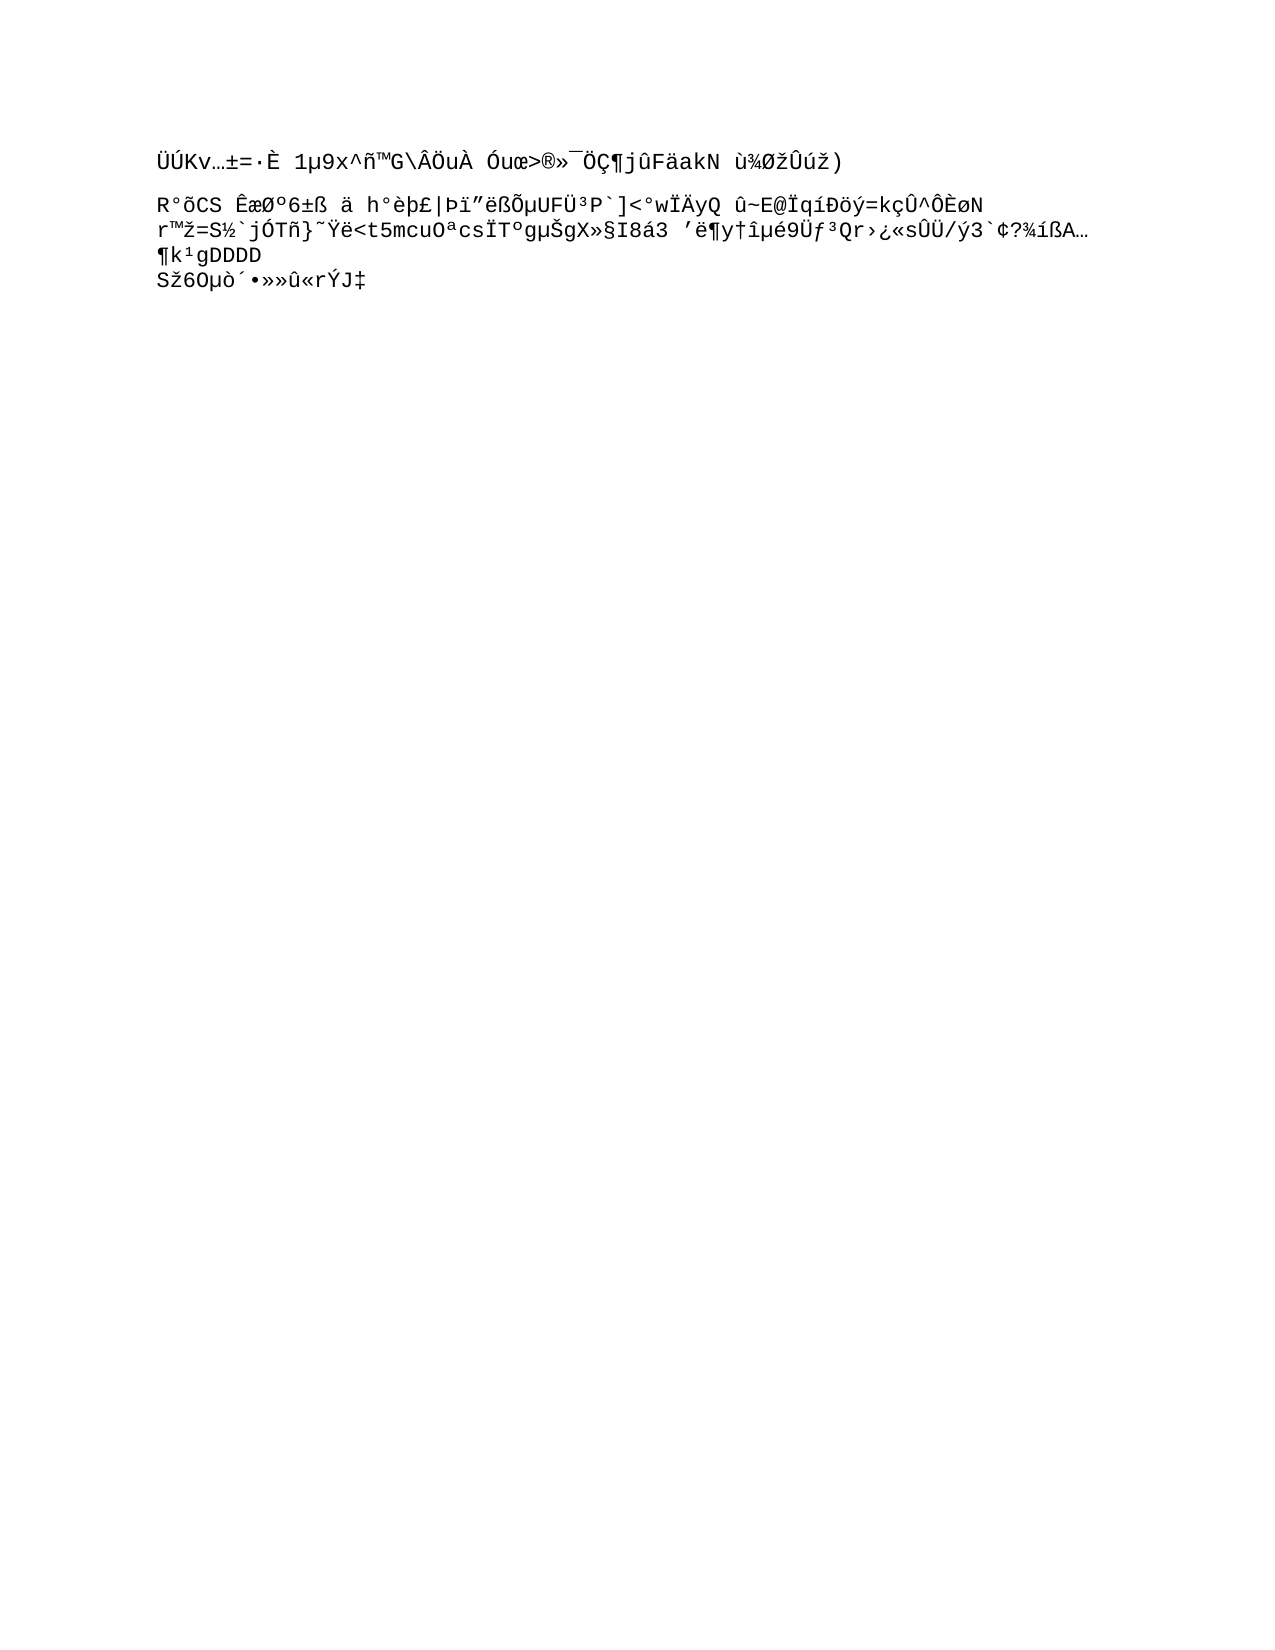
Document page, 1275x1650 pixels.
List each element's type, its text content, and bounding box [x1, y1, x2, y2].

text R°õCS ÊæØº6±ß ä h°èþ£|Þï”ëßÕµUFÜ³P`]<°wÏÄyQ û~E@ÏqíÐöý­=kçÛ^ÔÈøN r™ž=S½`jÓTñ}˜Ÿë<t5mcuOªcsÏTºgµŠgX»§I8á3 ’ë¶y†­îµé9Üƒ³Qr›¿«sÛÜ/ý3`¢?¾íßA…¶k¹gDDDD Sž6Oµò´•»»û«rÝJ‡PRR"K/ ïh [156, 194, 1118, 294]
